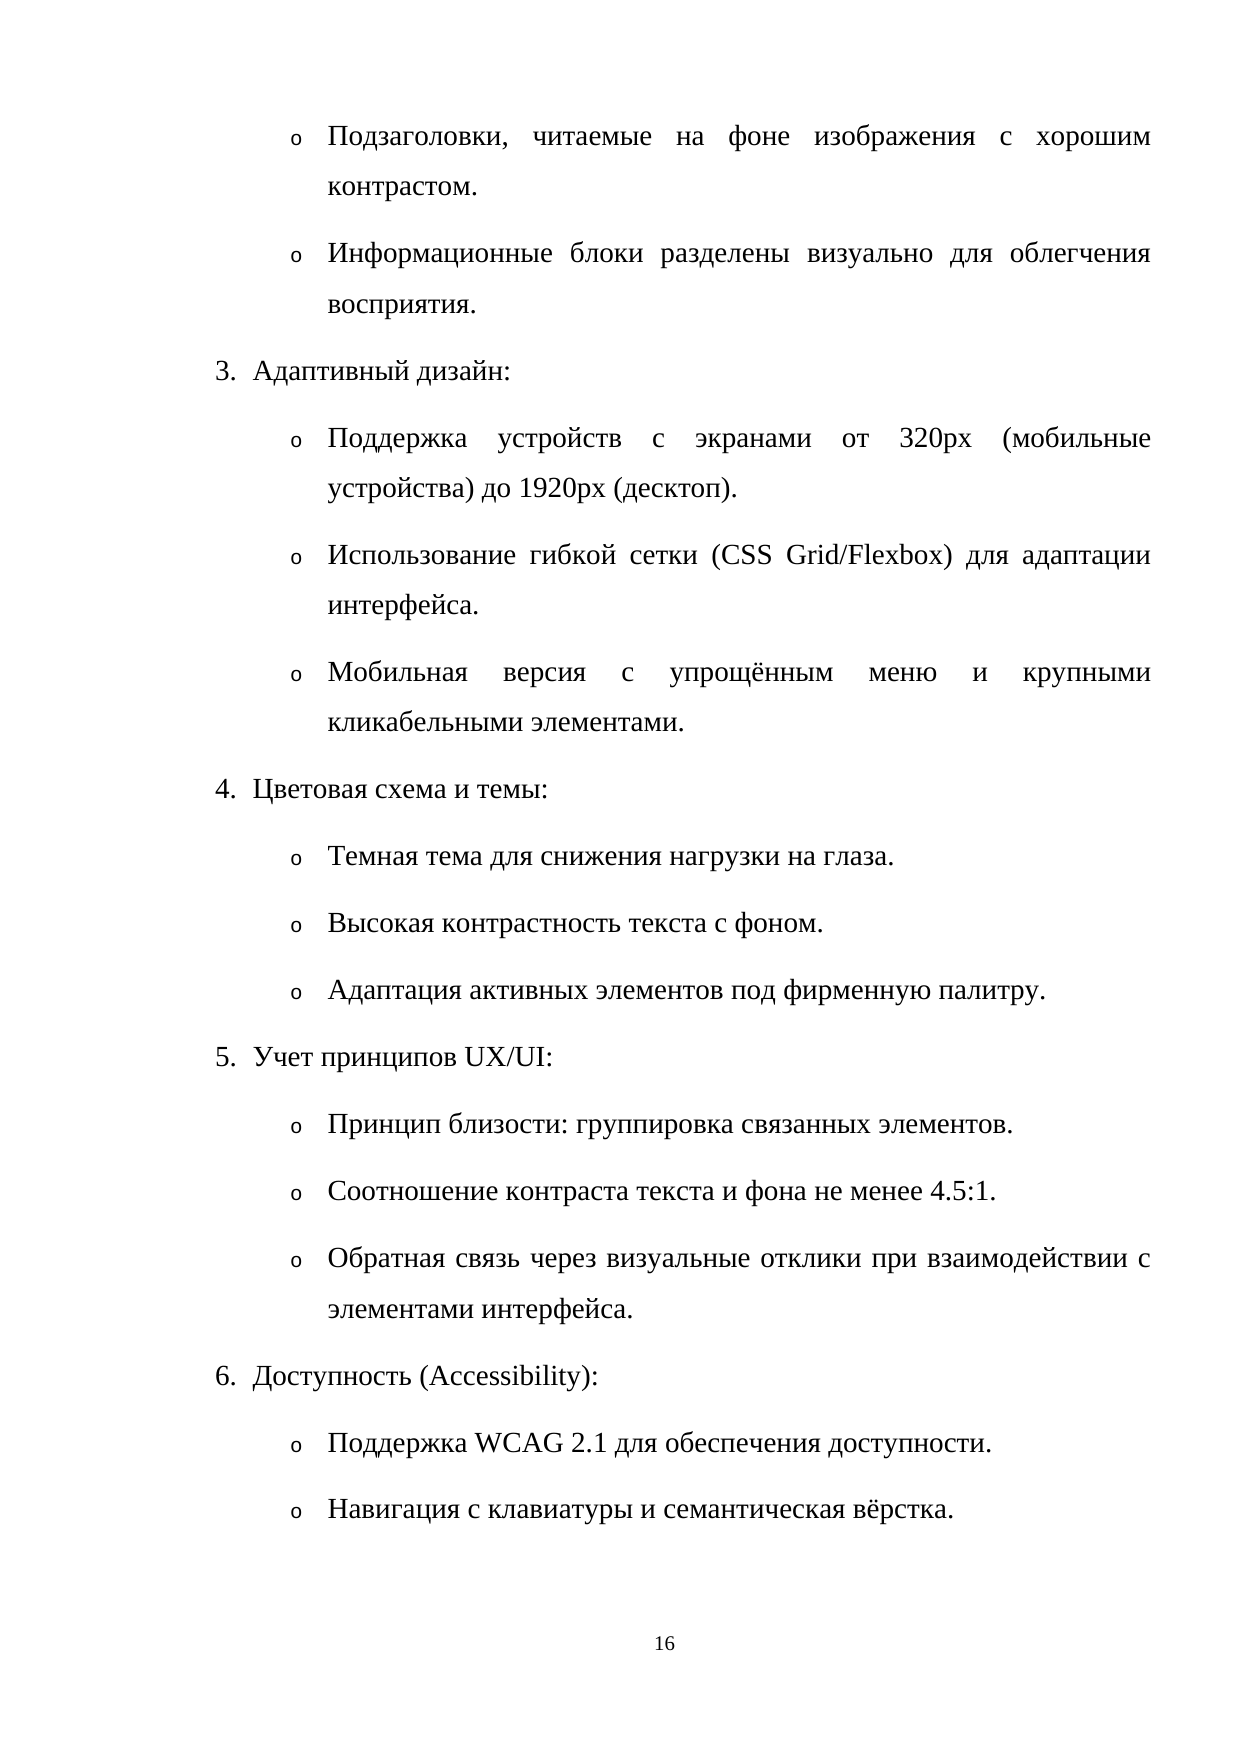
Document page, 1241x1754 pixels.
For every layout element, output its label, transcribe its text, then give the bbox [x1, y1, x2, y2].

list Учет принципов UX/UI: [215, 1039, 1152, 1073]
list Адаптивный дизайн: [215, 353, 1152, 386]
list Мобильная версия с упрощённым меню и крупными кликабельными элементами. [290, 654, 1152, 738]
list Обратная связь через визуальные отклики при взаимодействии с элементами интерфейса. [290, 1240, 1152, 1324]
list Высокая контрастность текста с фоном. [290, 906, 1152, 939]
list Подзаголовки, читаемые на фоне изображения с хорошим контрастом. [290, 118, 1152, 202]
list Цветовая схема и темы: [215, 772, 1152, 805]
list Адаптация активных элементов под фирменную палитру. [290, 972, 1152, 1006]
list Использование гибкой сетки (CSS Grid/Flexbox) для адаптации интерфейса. [290, 537, 1152, 621]
list Поддержка устройств с экранами от 320px (мобильные устройства) до 1920px (десктоп). [290, 420, 1152, 503]
list Принцип близости: группировка связанных элементов. [290, 1106, 1152, 1140]
list Доступность (Accessibility): [215, 1358, 1152, 1391]
list Поддержка WCAG 2.1 для обеспечения доступности. [290, 1425, 1152, 1458]
list Темная тема для снижения нагрузки на глаза. [290, 838, 1152, 872]
list Соотношение контраста текста и фона не менее 4.5:1. [290, 1173, 1152, 1207]
list Навигация с клавиатуры и семантическая вёрстка. [290, 1492, 1152, 1525]
list Информационные блоки разделены визуально для облегчения восприятия. [290, 235, 1152, 319]
